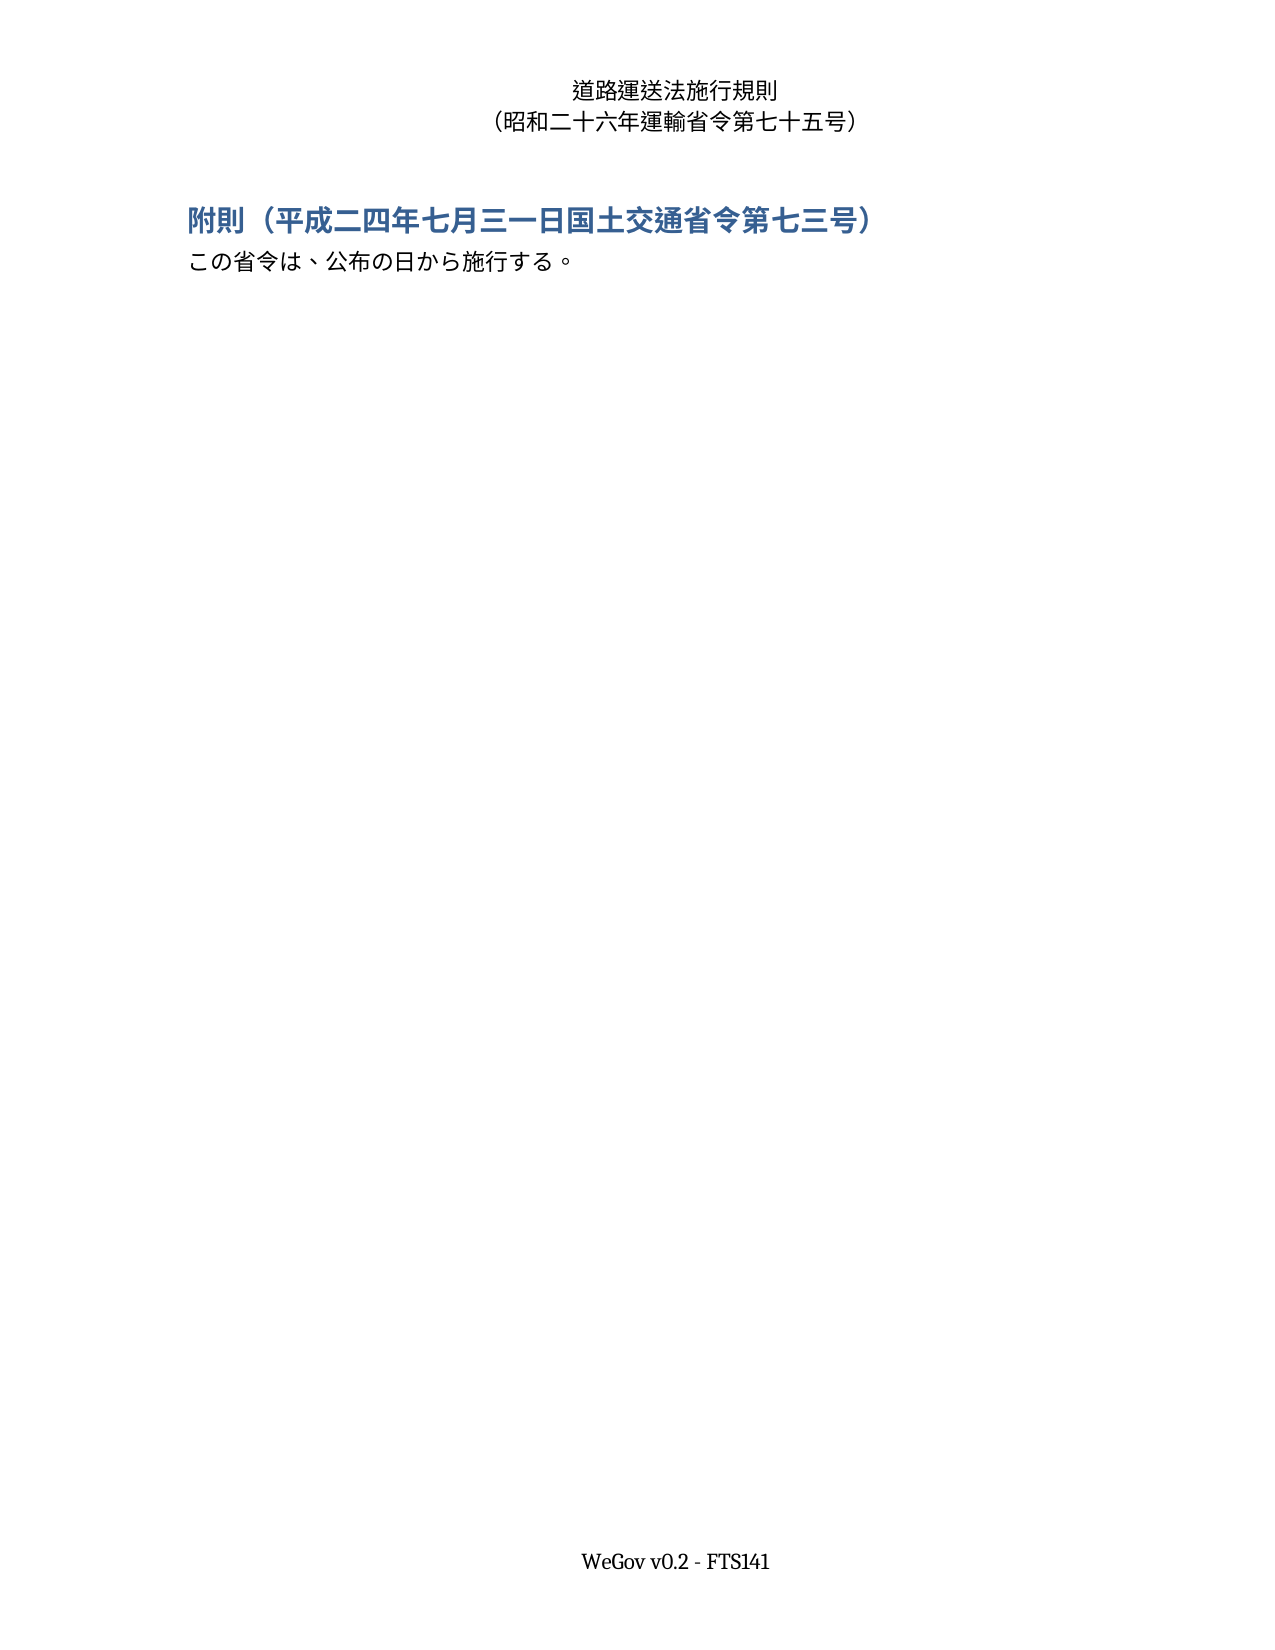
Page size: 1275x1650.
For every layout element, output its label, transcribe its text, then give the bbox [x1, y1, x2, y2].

subtitle 附則（平成二四年七月三一日国土交通省令第七三号） [187, 200, 1087, 240]
text この省令は、公布の日から施行する。 [187, 246, 1087, 277]
